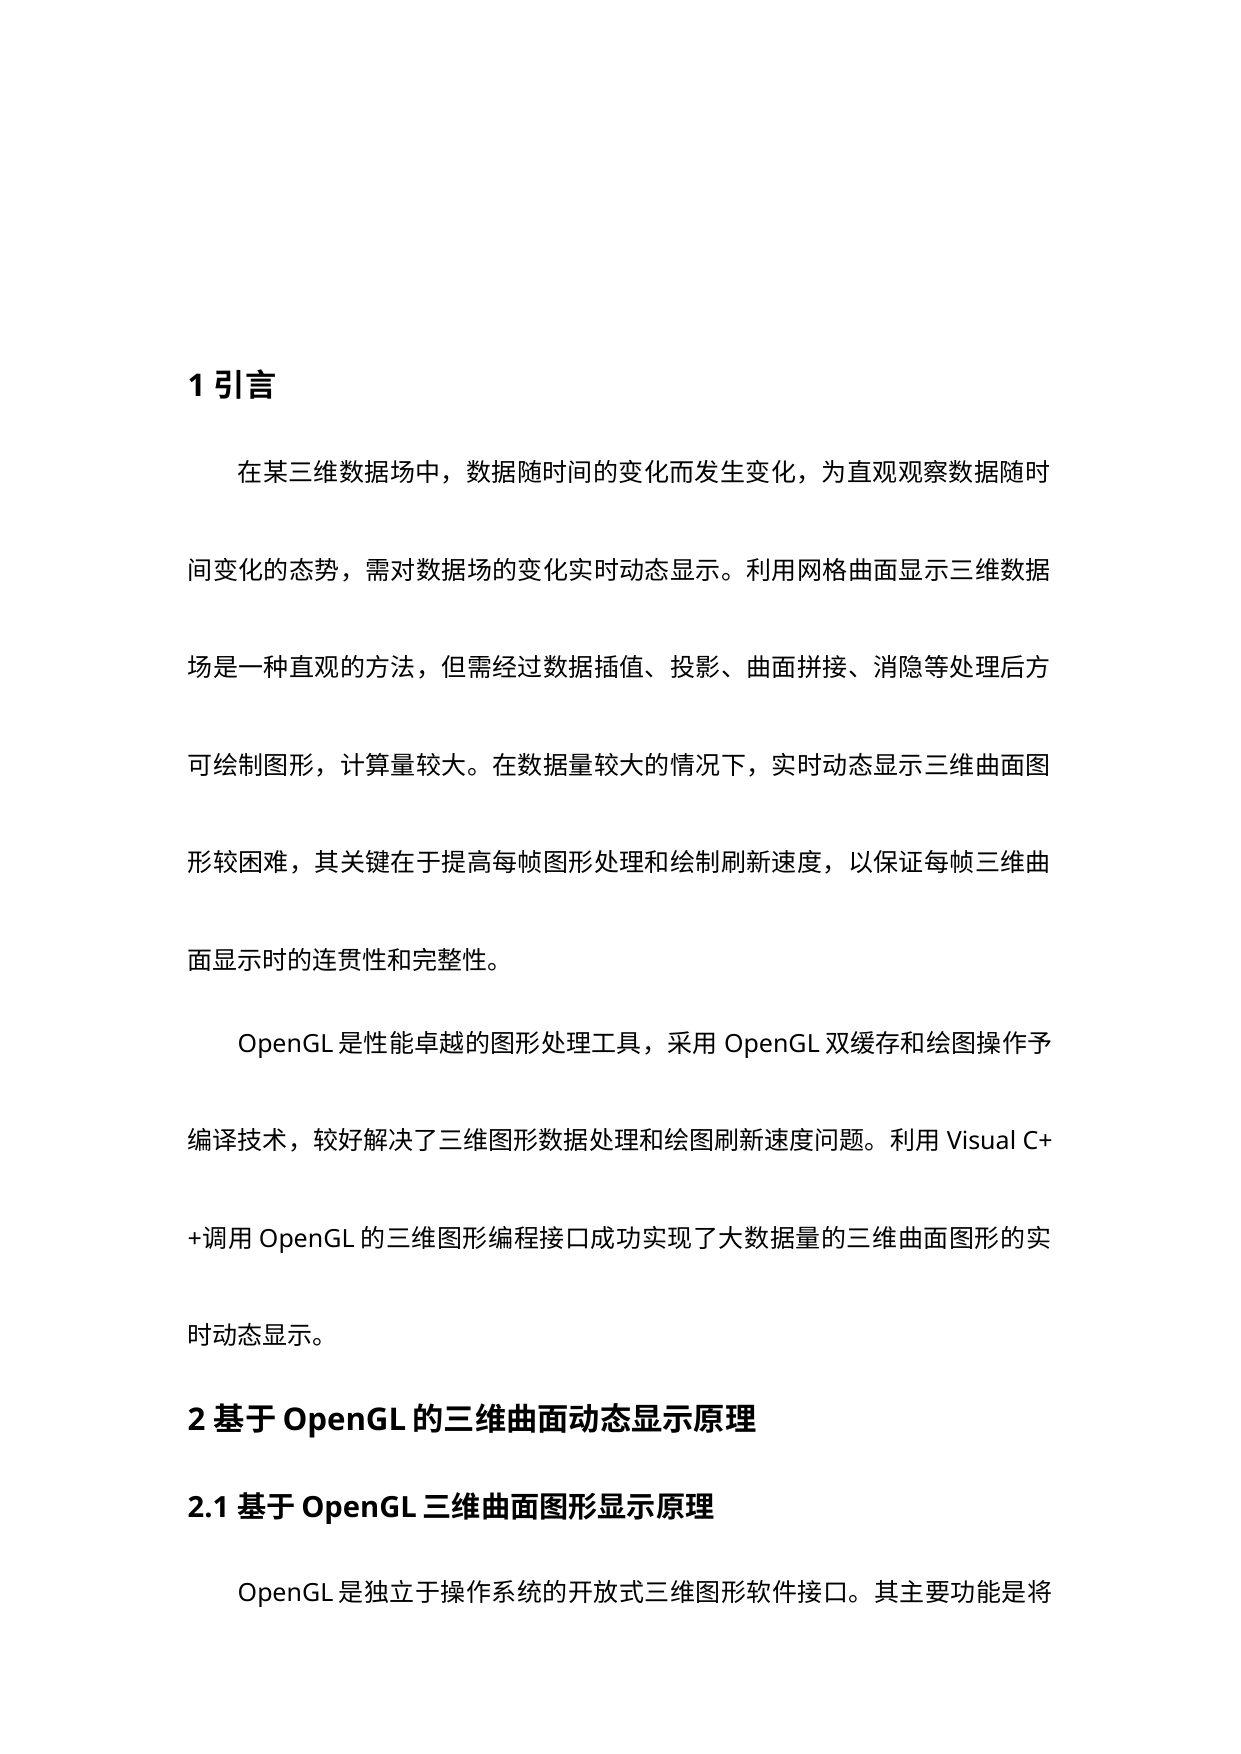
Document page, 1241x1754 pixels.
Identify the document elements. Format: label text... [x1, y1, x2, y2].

subtitle 1 引言 [187, 351, 1053, 416]
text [187, 1558, 1053, 1623]
text OpenGL是性能卓越的图形处理工具，采用OpenGL双缓存和绘图操作予编译技术，较好解决了三维图形数据处理和绘图刷新速度问题。利用Visual C++调用OpenGL的三维图形编程接口成功实现了大数据量的三维曲面图形的实时动态显示。 [187, 1009, 1053, 1366]
subtitle 2 基于OpenGL的三维曲面动态显示原理 [187, 1384, 1053, 1449]
text 在某三维数据场中，数据随时间的变化而发生变化，为直观观察数据随时间变化的态势，需对数据场的变化实时动态显示。利用网格曲面显示三维数据场是一种直观的方法，但需经过数据插值、投影、曲面拼接、消隐等处理后方可绘制图形，计算量较大。在数据量较大的情况下，实时动态显示三维曲面图形较困难，其关键在于提高每帧图形处理和绘制刷新速度，以保证每帧三维曲面显示时的连贯性和完整性。 [187, 438, 1053, 991]
subtitle 2.1 基于OpenGL三维曲面图形显示原理 [187, 1472, 1053, 1537]
